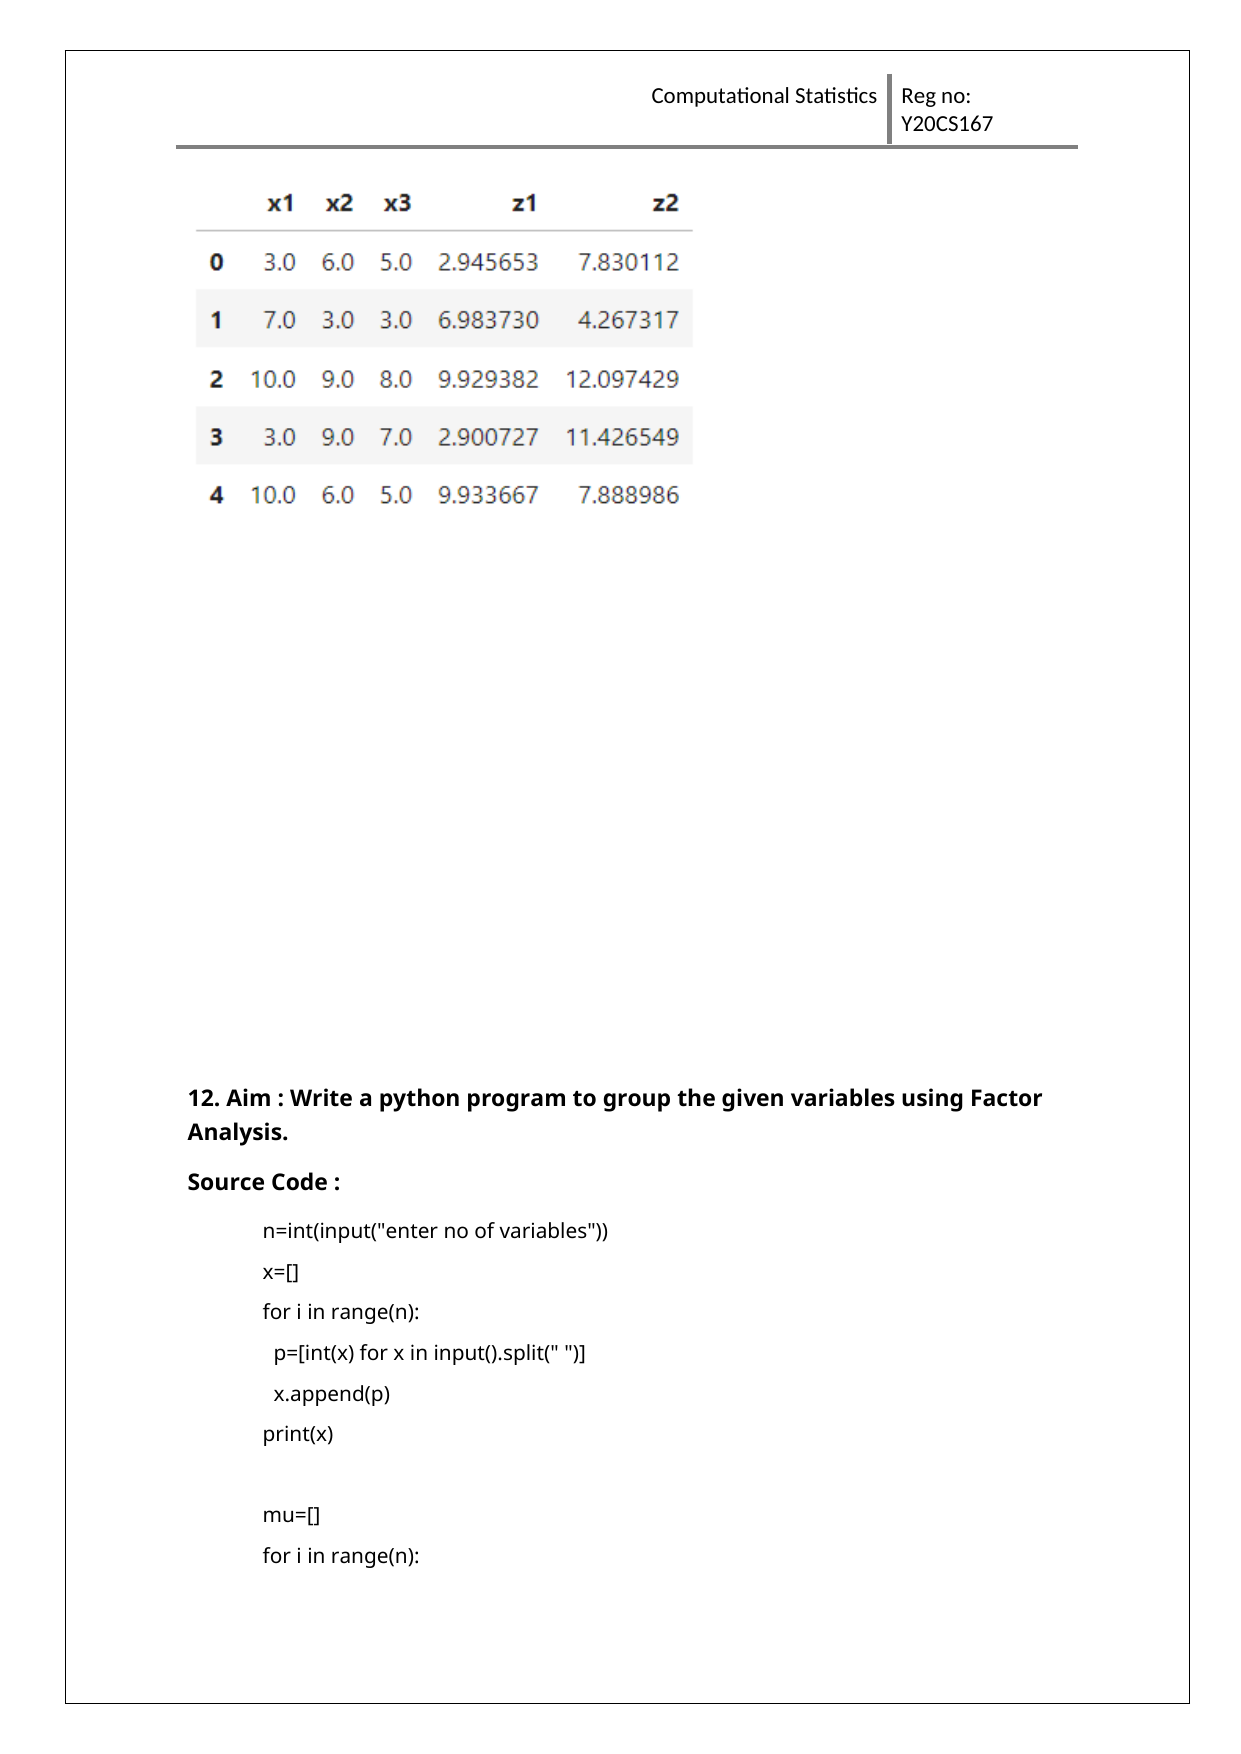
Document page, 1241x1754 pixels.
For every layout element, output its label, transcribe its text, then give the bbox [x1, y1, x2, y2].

text x=[] [262, 1257, 1090, 1285]
text 12. Aim : Write a python program to group the given variables using Factor Analysis. [187, 1082, 1090, 1147]
text p=[int(x) for x in input().split(" ")] [262, 1338, 1090, 1367]
text print(x) [262, 1419, 1090, 1448]
text x.append(p) [262, 1379, 1090, 1407]
picture [187, 177, 715, 513]
text n=int(input("enter no of variables")) [262, 1216, 1090, 1245]
text for i in range(n): [262, 1541, 1090, 1570]
text mu=[] [262, 1501, 1090, 1529]
text Source Code : [187, 1166, 1090, 1197]
text for i in range(n): [262, 1297, 1090, 1326]
